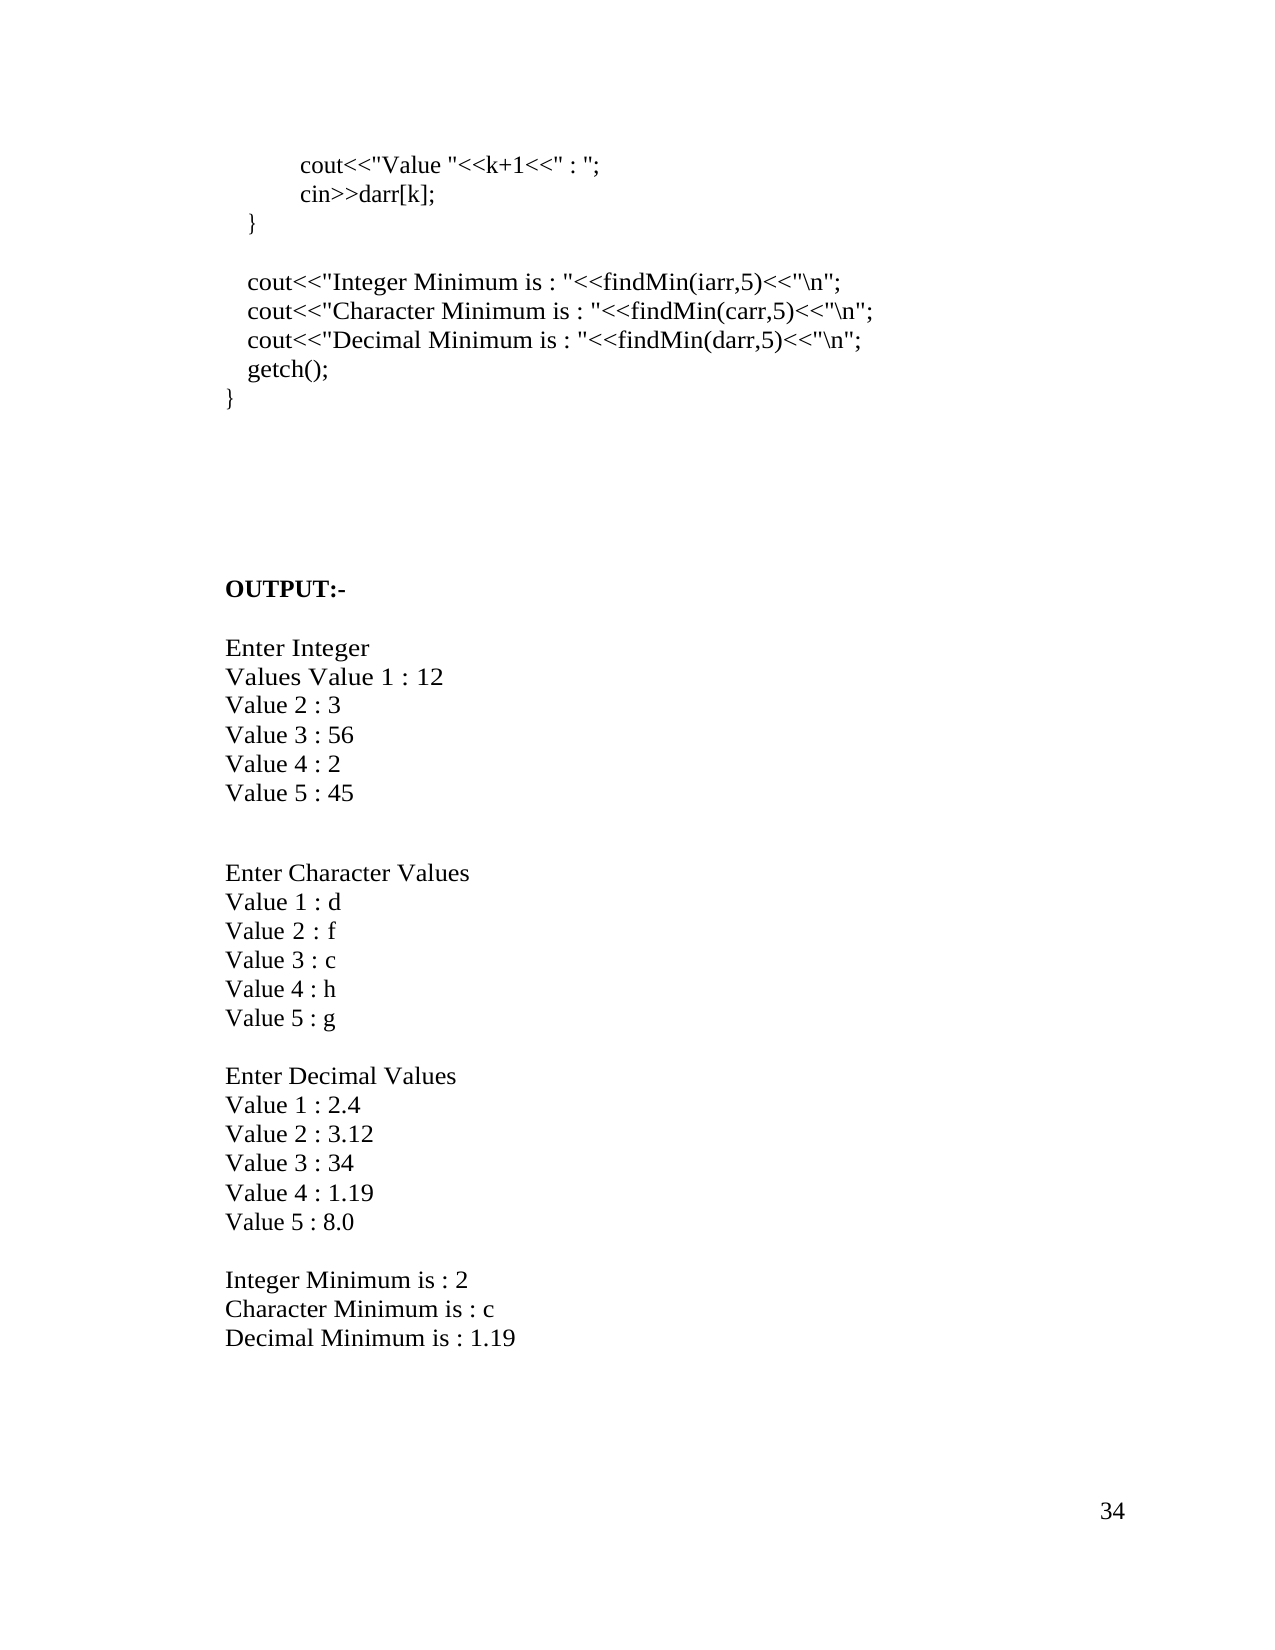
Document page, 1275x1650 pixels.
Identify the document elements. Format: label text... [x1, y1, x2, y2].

subtitle OUTPUT:- [225, 574, 1175, 603]
text Value 4 : 2 [225, 749, 1175, 778]
text Value 3 : 56 [225, 720, 1175, 749]
text Value 2 : 3.12 [225, 1119, 1175, 1148]
text Enter Character Values Value 1 : d [225, 858, 472, 916]
text Value 2 : 3 [225, 691, 1175, 719]
text Value 4 : 1.19 [225, 1178, 1175, 1206]
text Value 5 : 45 [225, 778, 1175, 807]
text cout<<"Value "<<k+1<<" : "; cin>>darr[k]; [300, 151, 646, 208]
text Enter Integer Values Value 1 : 12 [225, 633, 446, 690]
text } [225, 383, 1175, 412]
text } [247, 208, 1175, 237]
text Integer Minimum is : 2 Character Minimum is : c Decimal Minimum is : 1.19 [225, 1266, 518, 1352]
text Enter Decimal Values Value 1 : 2.4 [225, 1061, 492, 1119]
text cout<<"Integer Minimum is : "<<findMin(iarr,5)<<"\n"; cout<<"Character Minimum is : "<<findMin(carr,5)<<"\n"; cout<<"Decimal Minimum is : "<<findMin(darr,5)<<"\n"; getch(); [247, 267, 876, 383]
text Value 2 : f Value 3 : c Value 4 : h Value 5 : g [225, 916, 336, 1031]
text Value 3 : 34 [225, 1148, 1175, 1177]
text Value 5 : 8.0 [225, 1207, 1175, 1236]
